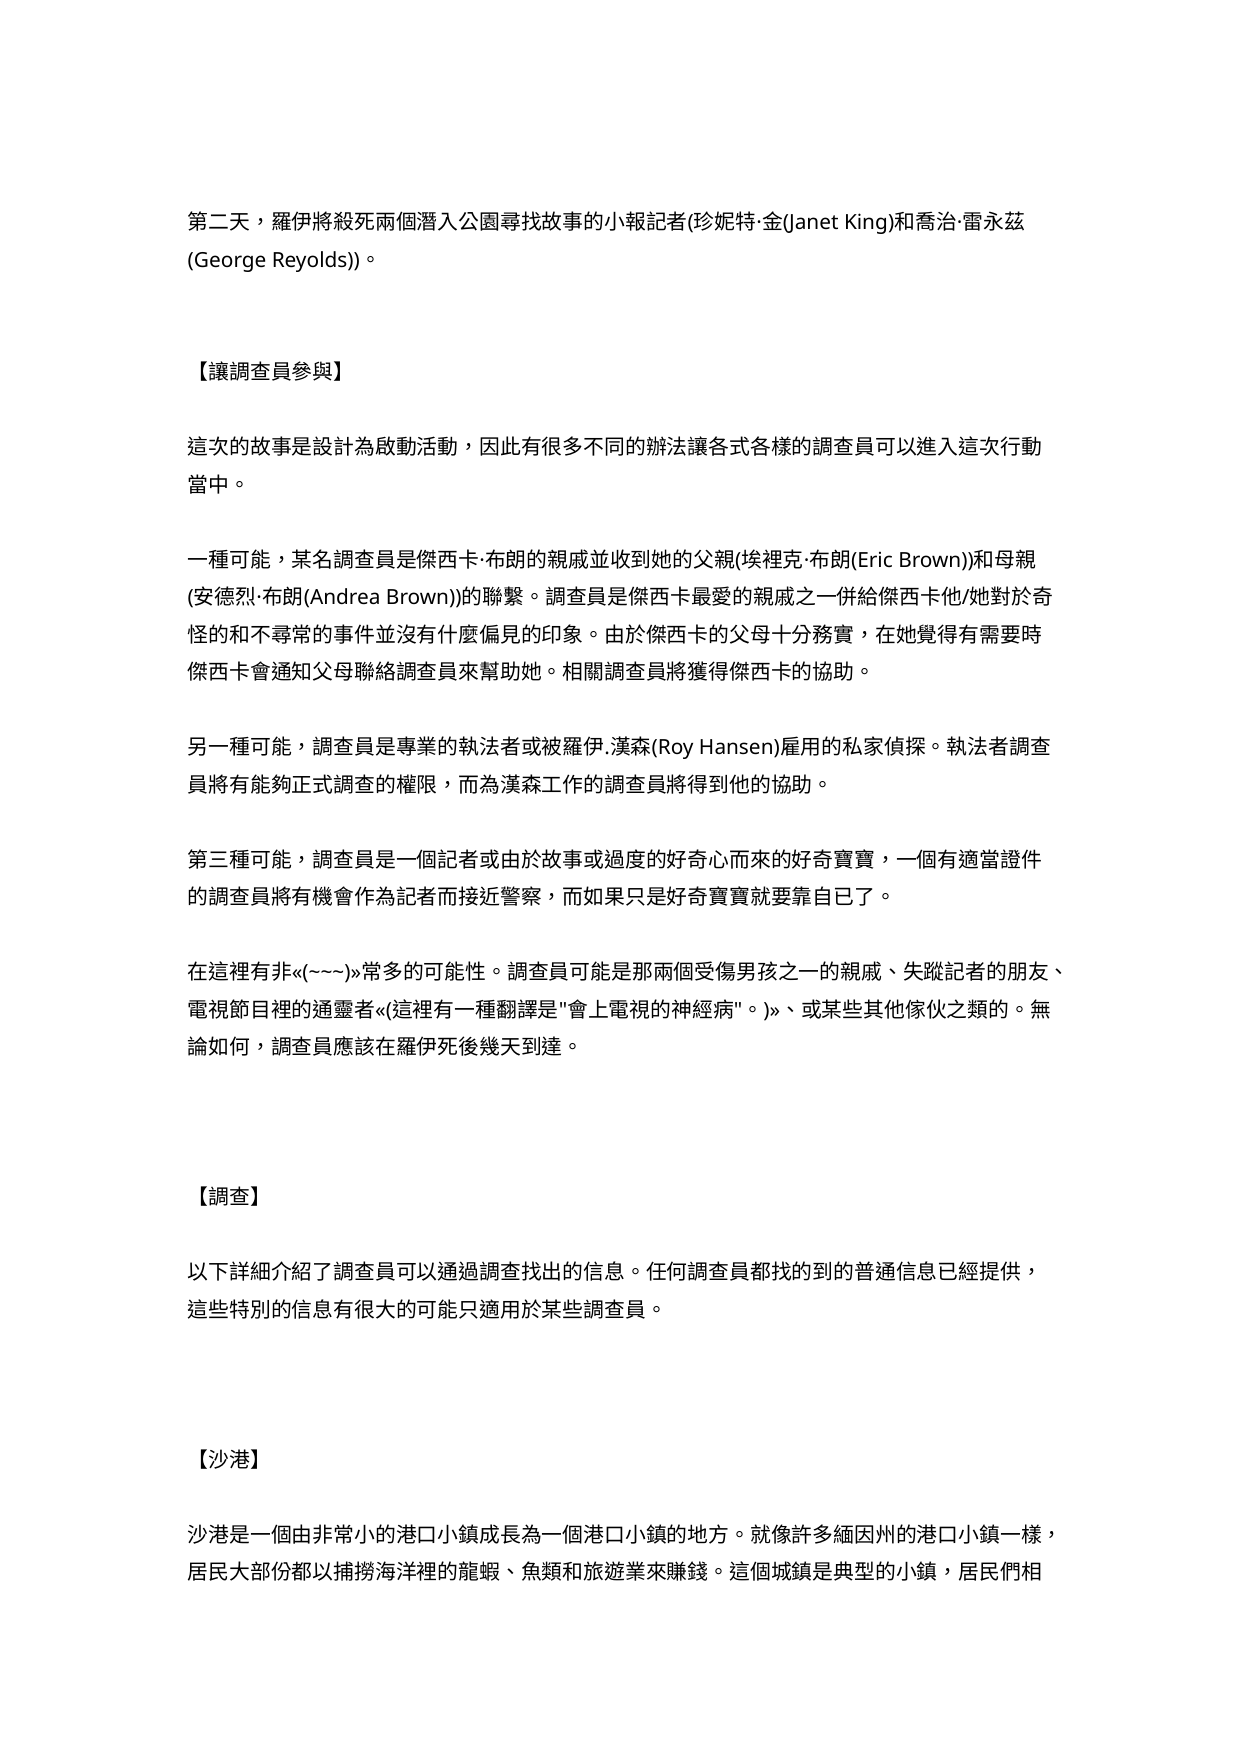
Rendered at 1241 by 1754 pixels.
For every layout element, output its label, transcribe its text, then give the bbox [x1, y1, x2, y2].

text 【調查】 [187, 1177, 1053, 1214]
text 在這裡有非«(~~~)»常多的可能性。調查員可能是那兩個受傷男孩之一的親戚、失蹤記者的朋友、電視節目裡的通靈者«(這裡有一種翻譯是"會上電視的神經病"。)»、或某些其他傢伙之類的。無論如何，調查員應該在羅伊死後幾天到達。 [187, 952, 1053, 1064]
text 【沙港】 [187, 1439, 1053, 1477]
text 第二天，羅伊將殺死兩個潛入公園尋找故事的小報記者(珍妮特·金(Janet King)和喬治·雷永茲(George Reyolds))。 [187, 202, 1053, 277]
text 第三種可能，調查員是一個記者或由於故事或過度的好奇心而來的好奇寶寶，一個有適當證件的調查員將有機會作為記者而接近警察，而如果只是好奇寶寶就要靠自已了。 [187, 839, 1053, 914]
text 另一種可能，調查員是專業的執法者或被羅伊.漢森(Roy Hansen)雇用的私家偵探。執法者調查員將有能夠正式調查的權限，而為漢森工作的調查員將得到他的協助。 [187, 727, 1053, 802]
text 【讓調查員參與】 [187, 352, 1053, 389]
text 這次的故事是設計為啟動活動，因此有很多不同的辦法讓各式各樣的調查員可以進入這次行動當中。 [187, 427, 1053, 502]
text 一種可能，某名調查員是傑西卡·布朗的親戚並收到她的父親(埃裡克·布朗(Eric Brown))和母親(安德烈·布朗(Andrea Brown))的聯繫。調查員是傑西卡最愛的親戚之一併給傑西卡他/她對於奇怪的和不尋常的事件並沒有什麼偏見的印象。由於傑西卡的父母十分務實，在她覺得有需要時傑西卡會通知父母聯絡調查員來幫助她。相關調查員將獲得傑西卡的協助。 [187, 539, 1053, 689]
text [187, 1514, 1053, 1589]
text 以下詳細介紹了調查員可以通過調查找出的信息。任何調查員都找的到的普通信息已經提供，這些特別的信息有很大的可能只適用於某些調查員。 [187, 1252, 1053, 1327]
